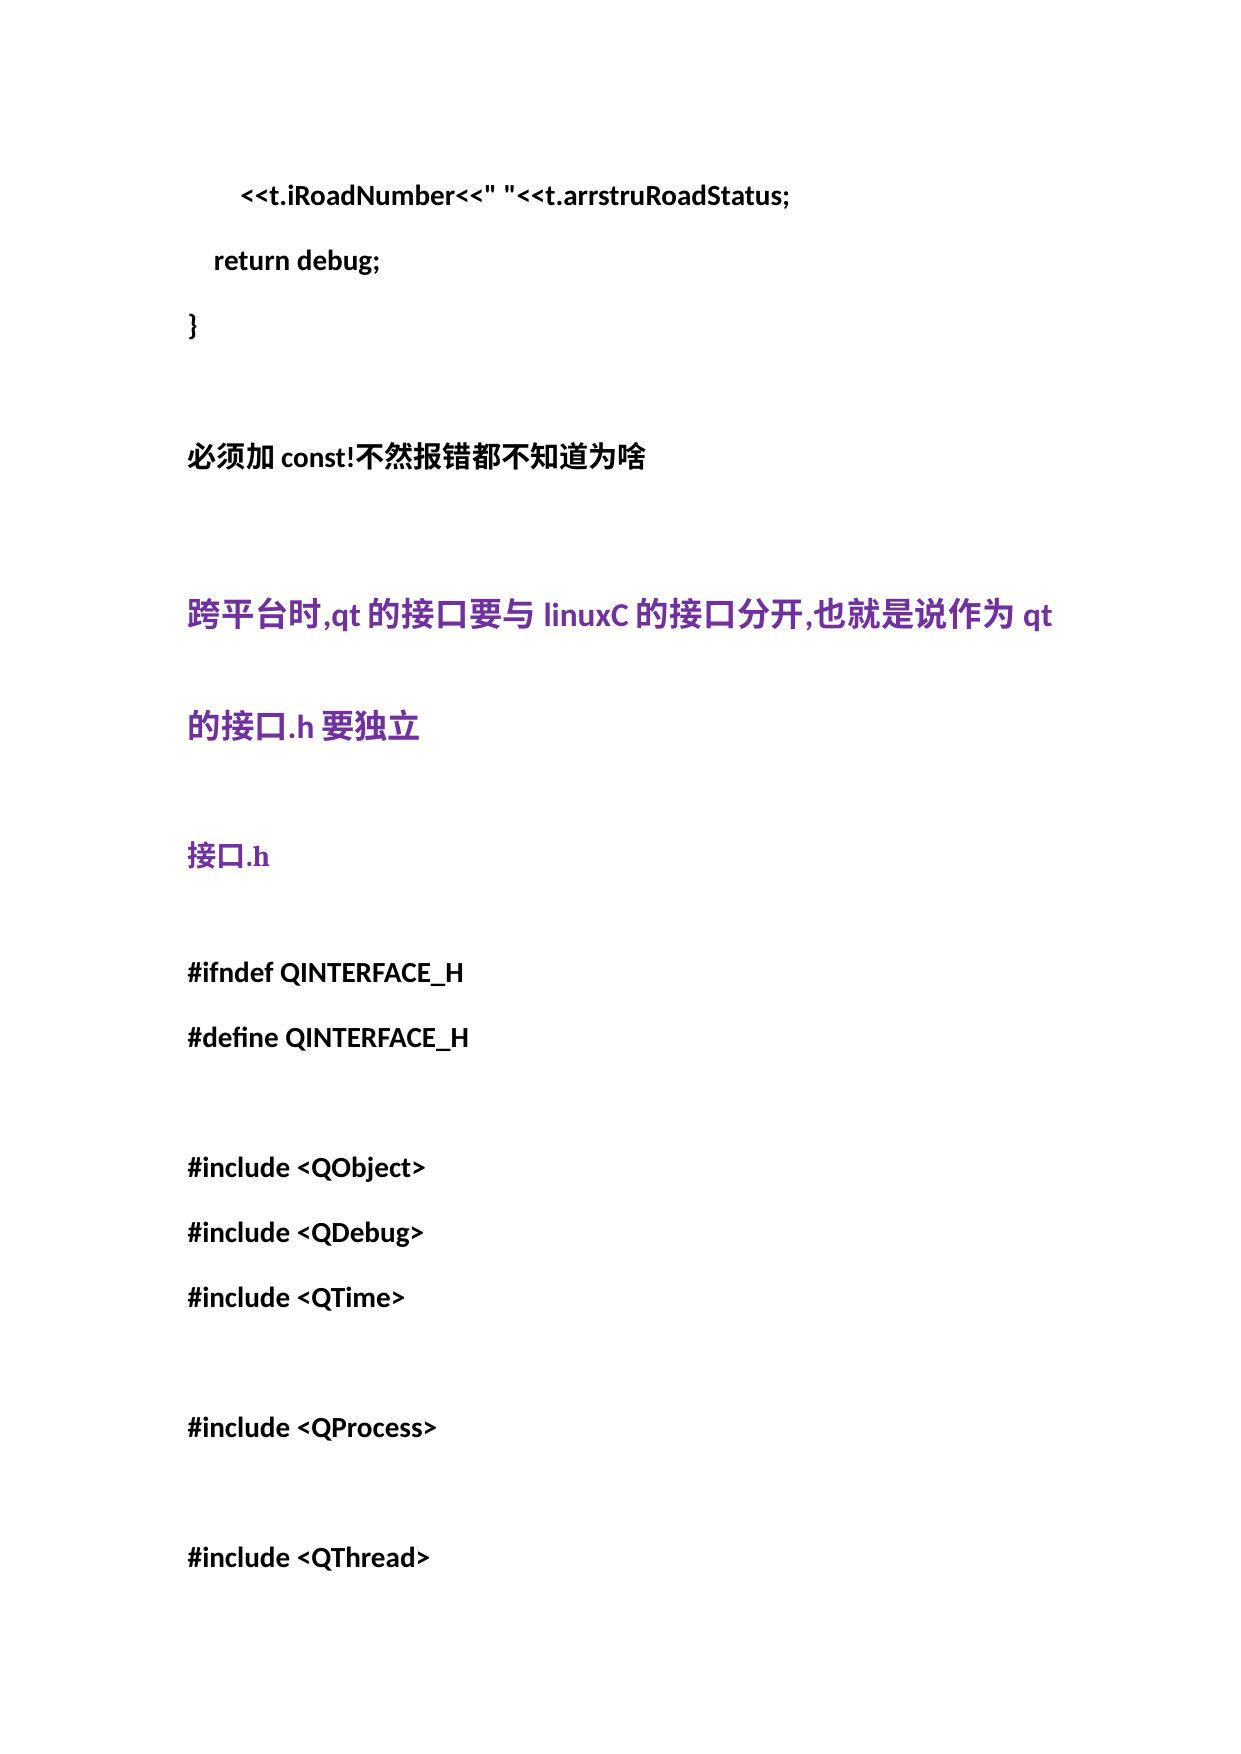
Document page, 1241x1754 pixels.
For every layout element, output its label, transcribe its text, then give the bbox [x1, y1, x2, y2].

subtitle 接口.h [187, 821, 1053, 886]
text #include <QProcess> [187, 1394, 1053, 1459]
text #include <QThread> [187, 1524, 1053, 1589]
text } [187, 292, 1053, 357]
text #include <QDebug> [187, 1199, 1053, 1264]
text <<t.iRoadNumber<<" "<<t.arrstruRoadStatus; [187, 162, 1053, 227]
text 必须加const!不然报错都不知道为啥 [187, 422, 1053, 487]
text #ifndef QINTERFACE_H [187, 939, 1053, 1004]
text return debug; [187, 227, 1053, 292]
text #include <QTime> [187, 1264, 1053, 1329]
text #include <QObject> [187, 1134, 1053, 1199]
subtitle 跨平台时,qt的接口要与linuxC的接口分开,也就是说作为qt的接口.h要独立 [187, 579, 1053, 756]
text #define QINTERFACE_H [187, 1004, 1053, 1069]
